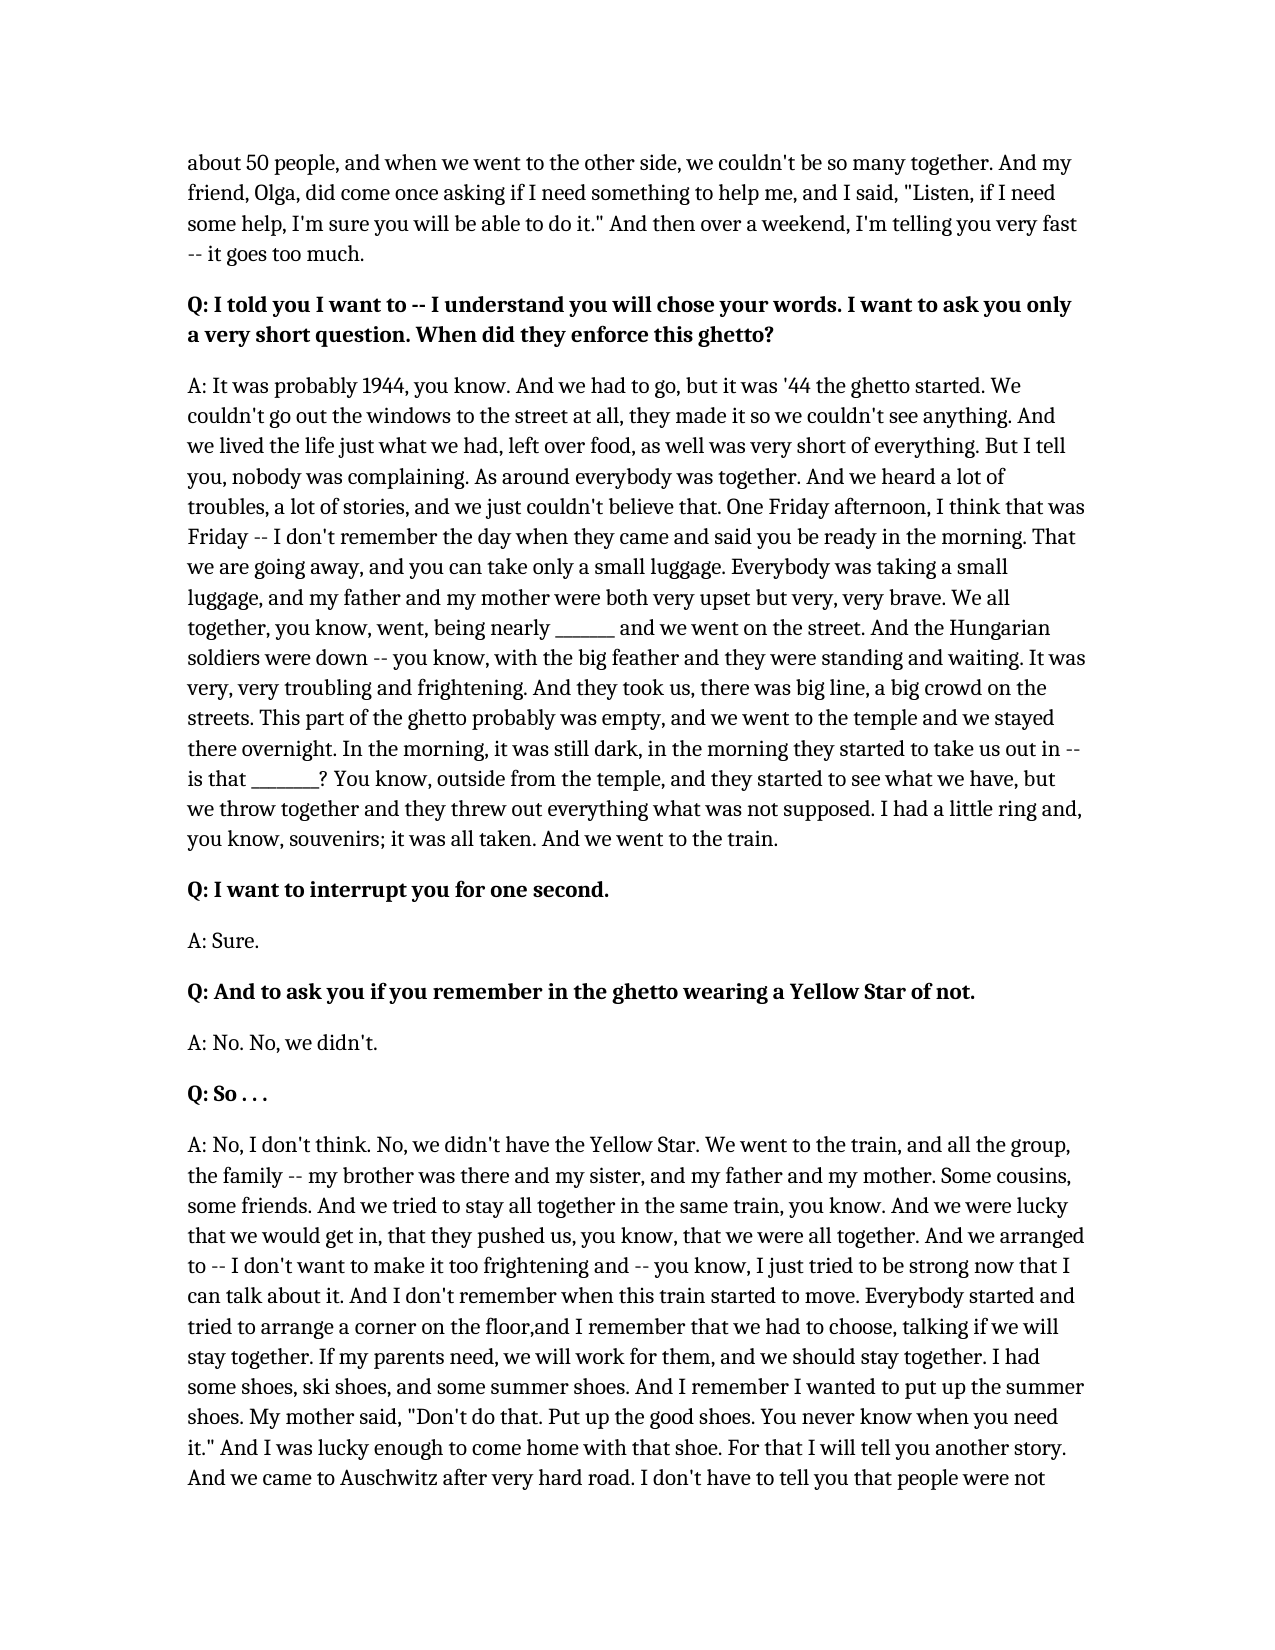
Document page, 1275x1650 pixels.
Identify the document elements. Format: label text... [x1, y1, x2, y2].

text Q: I want to interrupt you for one second. [187, 877, 1087, 903]
text Q: And to ask you if you remember in the ghetto wearing a Yellow Star of not. [187, 979, 1087, 1006]
text A: It was probably 1944, you know. And we had to go, but it was '44 the ghetto started. We couldn't go out the windows to the street at all, they made it so we couldn't see anything. And we lived the life just what we had, left over food, as well was very short of everything. But I tell you, nobody was complaining. As around everybody was together. And we heard a lot of troubles, a lot of stories, and we just couldn't believe that. One Friday afternoon, I think that was Friday -- I don't remember the day when they came and said you be ready in the morning. That we are going away, and you can take only a small luggage. Everybody was taking a small luggage, and my father and my mother were both very upset but very, very brave. We all together, you know, went, being nearly _______ and we went on the street. And the Hungarian soldiers were down -- you know, with the big feather and they were standing and waiting. It was very, very troubling and frightening. And they took us, there was big line, a big crowd on the streets. This part of the ghetto probably was empty, and we went to the temple and we stayed there overnight. In the morning, it was still dark, in the morning they started to take us out in -- is that ________? You know, outside from the temple, and they started to see what we have, but we throw together and they threw out everything what was not supposed. I had a little ring and, you know, souvenirs; it was all taken. And we went to the train. [187, 373, 1087, 852]
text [187, 1132, 1087, 1491]
text A: No. No, we didn't. [187, 1030, 1087, 1057]
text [187, 150, 1087, 267]
text A: Sure. [187, 928, 1087, 954]
text Q: So . . . [187, 1081, 1087, 1108]
text Q: I told you I want to -- I understand you will chose your words. I want to ask you only a very short question. When did they enforce this ghetto? [187, 292, 1087, 348]
